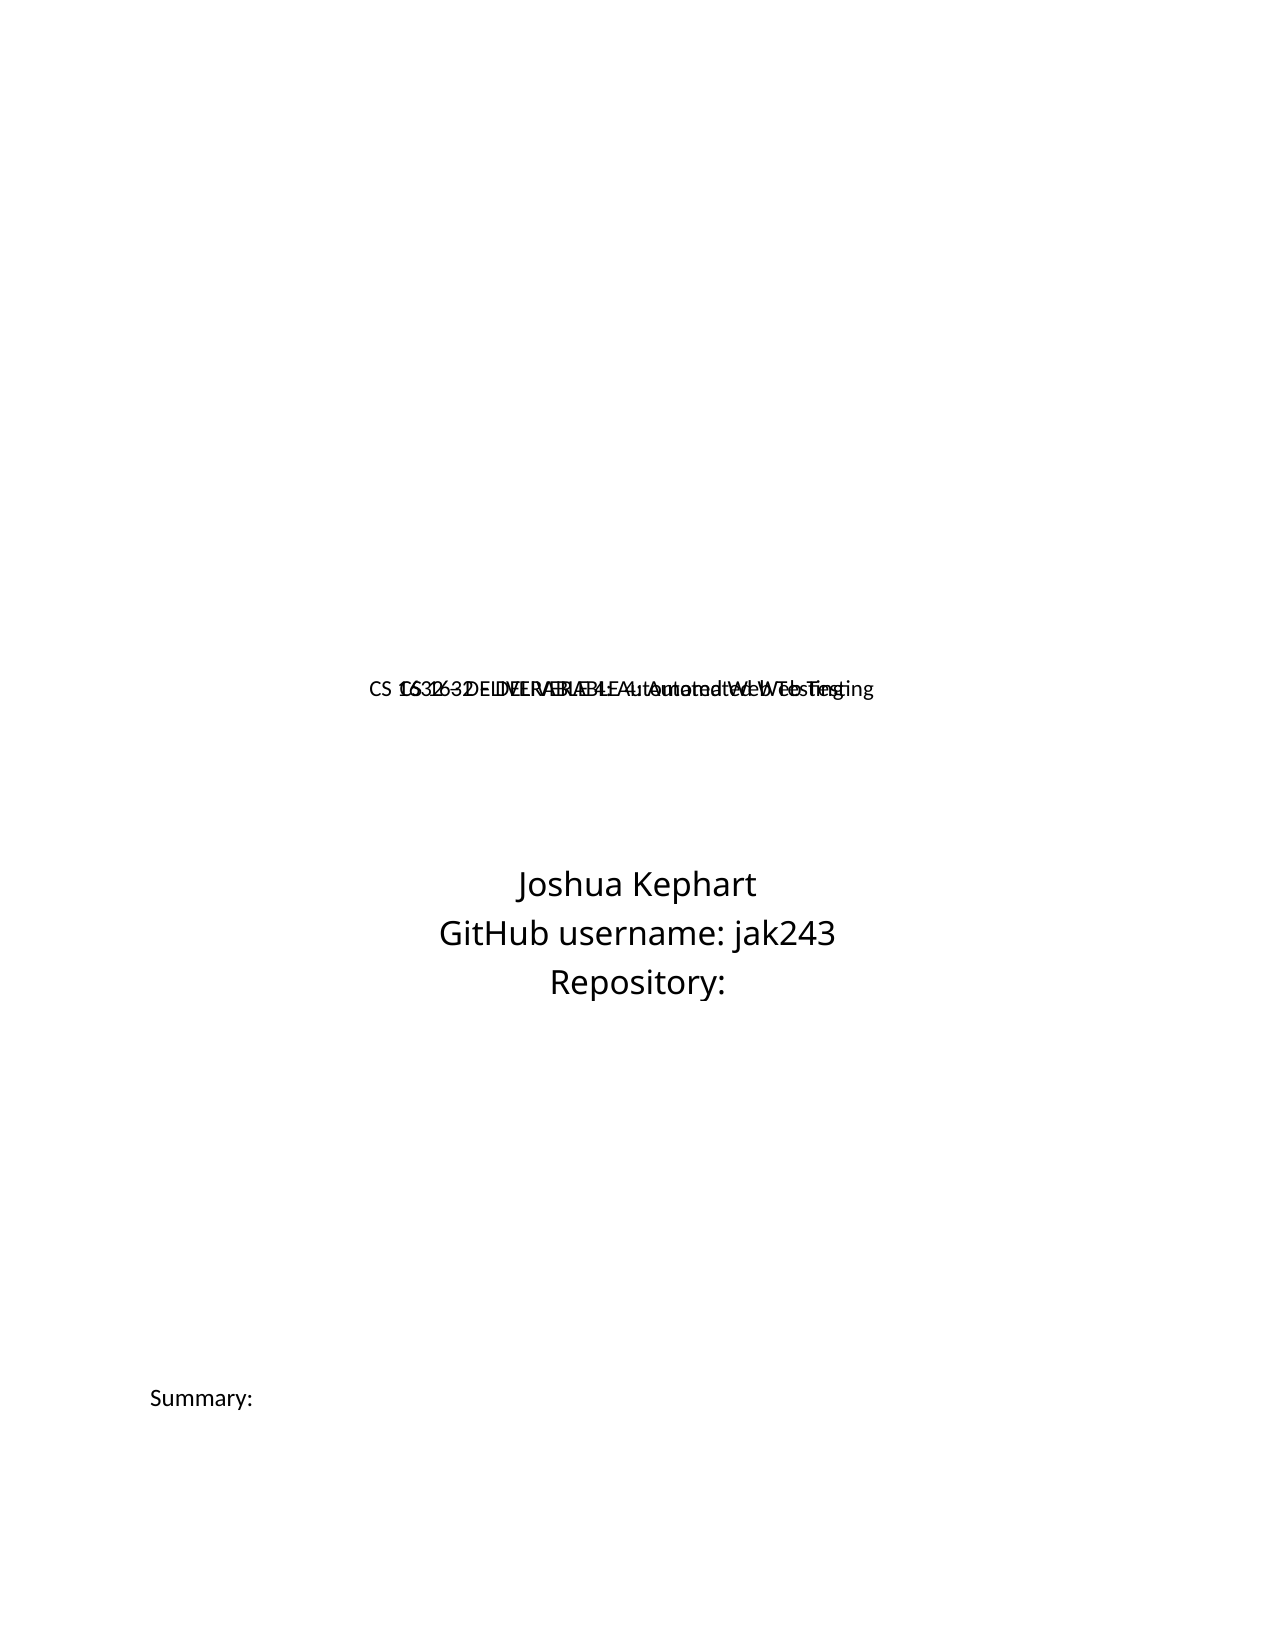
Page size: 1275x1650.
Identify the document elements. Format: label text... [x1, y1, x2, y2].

text Summary: [150, 1382, 1125, 1413]
